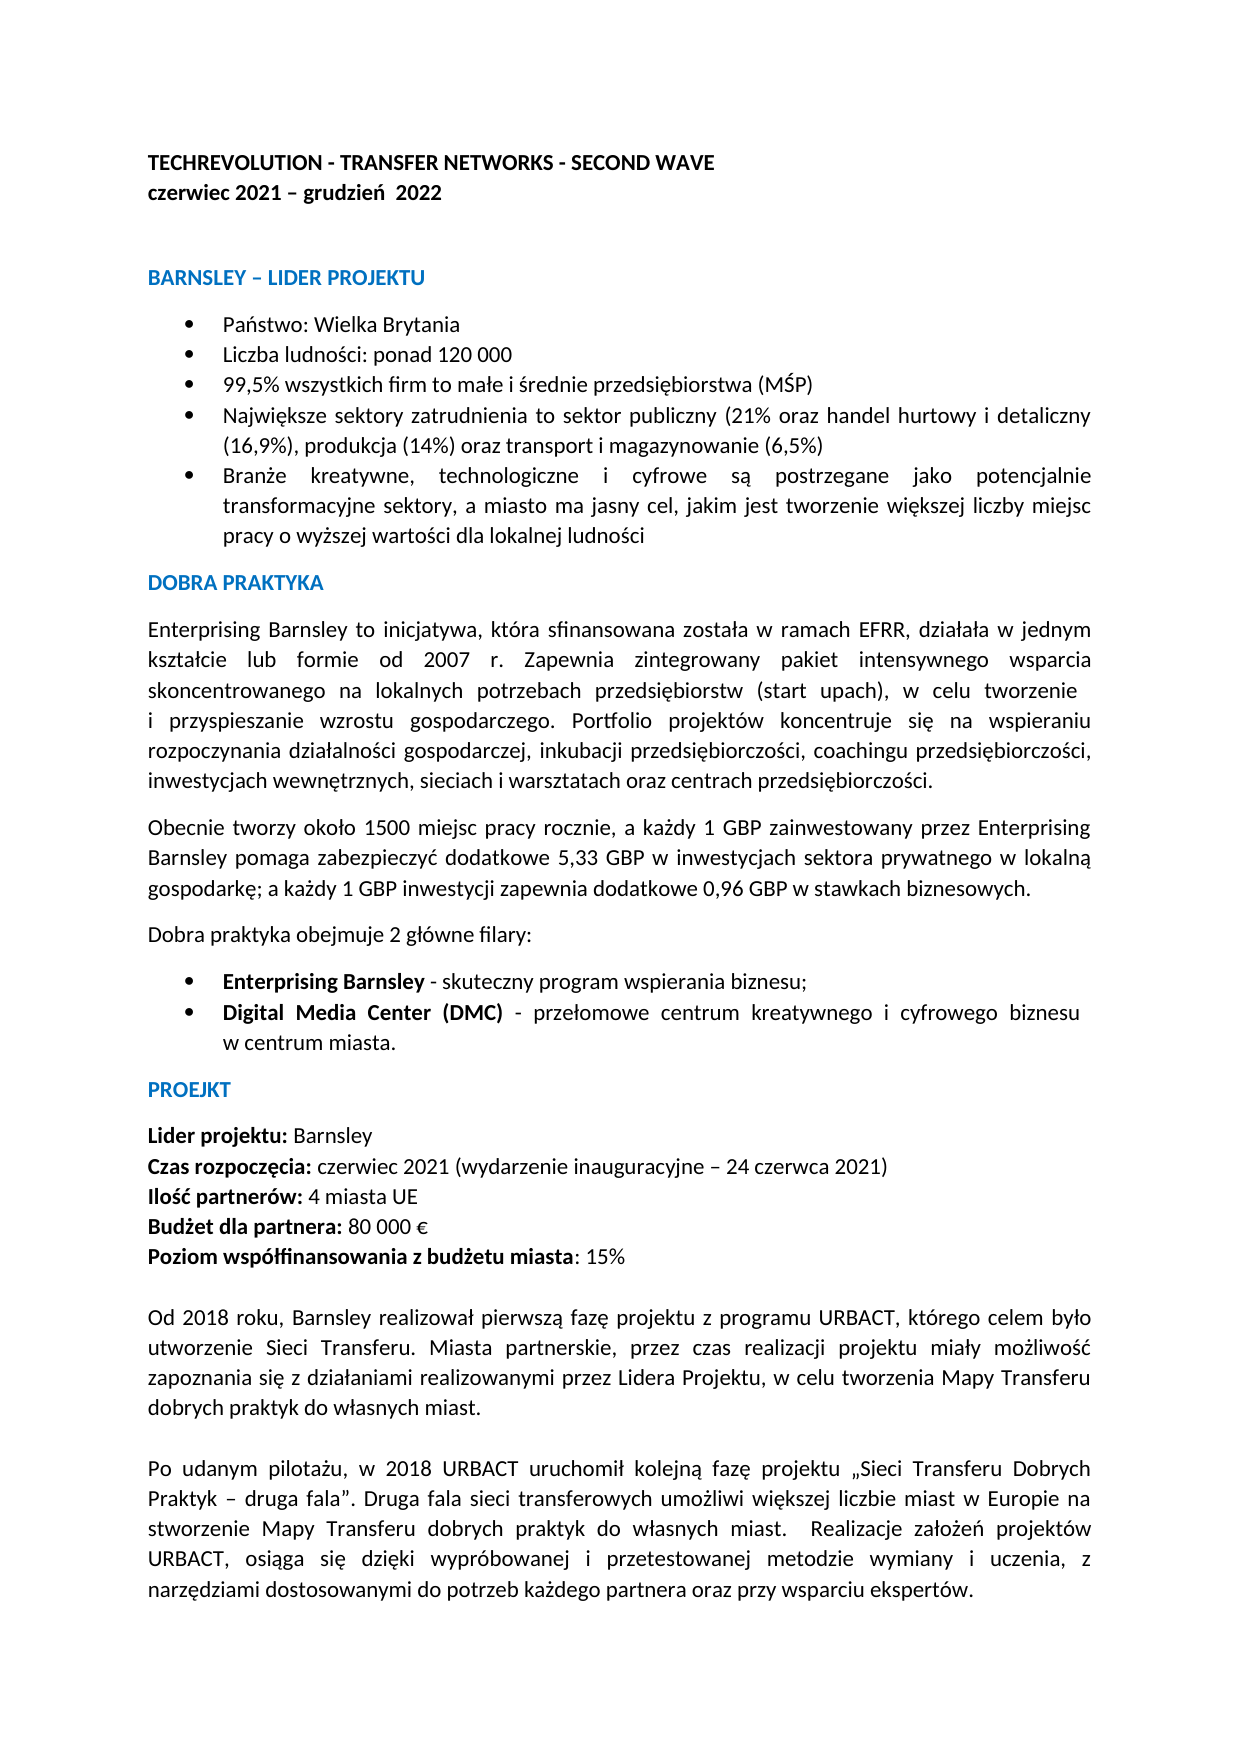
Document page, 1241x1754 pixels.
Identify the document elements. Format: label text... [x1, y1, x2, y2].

text Czas rozpoczęcia: czerwiec 2021 (wydarzenie inauguracyjne – 24 czerwca 2021) [148, 1152, 1093, 1180]
list Branże kreatywne, technologiczne i cyfrowe są postrzegane jako potencjalnie transformacyjne sektory, a miasto ma jasny cel, jakim jest tworzenie większej liczby miejsc pracy o wyższej wartości dla lokalnej ludności [185, 461, 1093, 549]
text Od 2018 roku, Barnsley realizował pierwszą fazę projektu z programu URBACT, którego celem było utworzenie Sieci Transferu. Miasta partnerskie, przez czas realizacji projektu miały możliwość zapoznania się z działaniami realizowanymi przez Lidera Projektu, w celu tworzenia Mapy Transferu dobrych praktyk do własnych miast. [148, 1303, 1093, 1421]
list Liczba ludności: ponad 120 000 [185, 340, 1093, 368]
text Lider projektu: Barnsley [148, 1122, 1093, 1149]
text Obecnie tworzy około 1500 miejsc pracy rocznie, a każdy 1 GBP zainwestowany przez Enterprising Barnsley pomaga zabezpieczyć dodatkowe 5,33 GBP w inwestycjach sektora prywatnego w lokalną gospodarkę; a każdy 1 GBP inwestycji zapewnia dodatkowe 0,96 GBP w stawkach biznesowych. [148, 813, 1093, 902]
text TECHREVOLUTION - TRANSFER NETWORKS - SECOND WAVE [148, 148, 1093, 176]
text DOBRA PRAKTYKA [148, 568, 1093, 596]
text Po udanym pilotażu, w 2018 URBACT uruchomił kolejną fazę projektu „Sieci Transferu Dobrych Praktyk – druga fala”. Druga fala sieci transferowych umożliwi większej liczbie miast w Europie na stworzenie Mapy Transferu dobrych praktyk do własnych miast. Realizacje założeń projektów URBACT, osiąga się dzięki wypróbowanej i przetestowanej metodzie wymiany i uczenia, z narzędziami dostosowanymi do potrzeb każdego partnera oraz przy wsparciu ekspertów. [148, 1454, 1093, 1603]
list Digital Media Center (DMC) - przełomowe centrum kreatywnego i cyfrowego biznesu w centrum miasta. [185, 998, 1093, 1056]
list Państwo: Wielka Brytania [185, 310, 1093, 338]
text czerwiec 2021 – grudzień 2022 [148, 178, 1093, 206]
text Budżet dla partnera: 80 000 € [148, 1212, 1093, 1240]
list 99,5% wszystkich firm to małe i średnie przedsiębiorstwa (MŚP) [185, 371, 1093, 398]
text Enterprising Barnsley to inicjatywa, która sfinansowana została w ramach EFRR, działała w jednym kształcie lub formie od 2007 r. Zapewnia zintegrowany pakiet intensywnego wsparcia skoncentrowanego na lokalnych potrzebach przedsiębiorstw (start upach), w celu tworzenie i przyspieszanie wzrostu gospodarczego. Portfolio projektów koncentruje się na wspieraniu rozpoczynania działalności gospodarczej, inkubacji przedsiębiorczości, coachingu przedsiębiorczości, inwestycjach wewnętrznych, sieciach i warsztatach oraz centrach przedsiębiorczości. [148, 615, 1093, 794]
list Największe sektory zatrudnienia to sektor publiczny (21% oraz handel hurtowy i detaliczny (16,9%), produkcja (14%) oraz transport i magazynowanie (6,5%) [185, 401, 1093, 459]
text BARNSLEY – LIDER PROJEKTU [148, 263, 1093, 291]
text Ilość partnerów: 4 miasta UE [148, 1182, 1093, 1210]
list Enterprising Barnsley - skuteczny program wspierania biznesu; [185, 967, 1093, 995]
text Dobra praktyka obejmuje 2 główne filary: [148, 921, 1093, 948]
text PROEJKT [148, 1075, 1093, 1103]
text Poziom współfinansowania z budżetu miasta: 15% [148, 1242, 1093, 1270]
